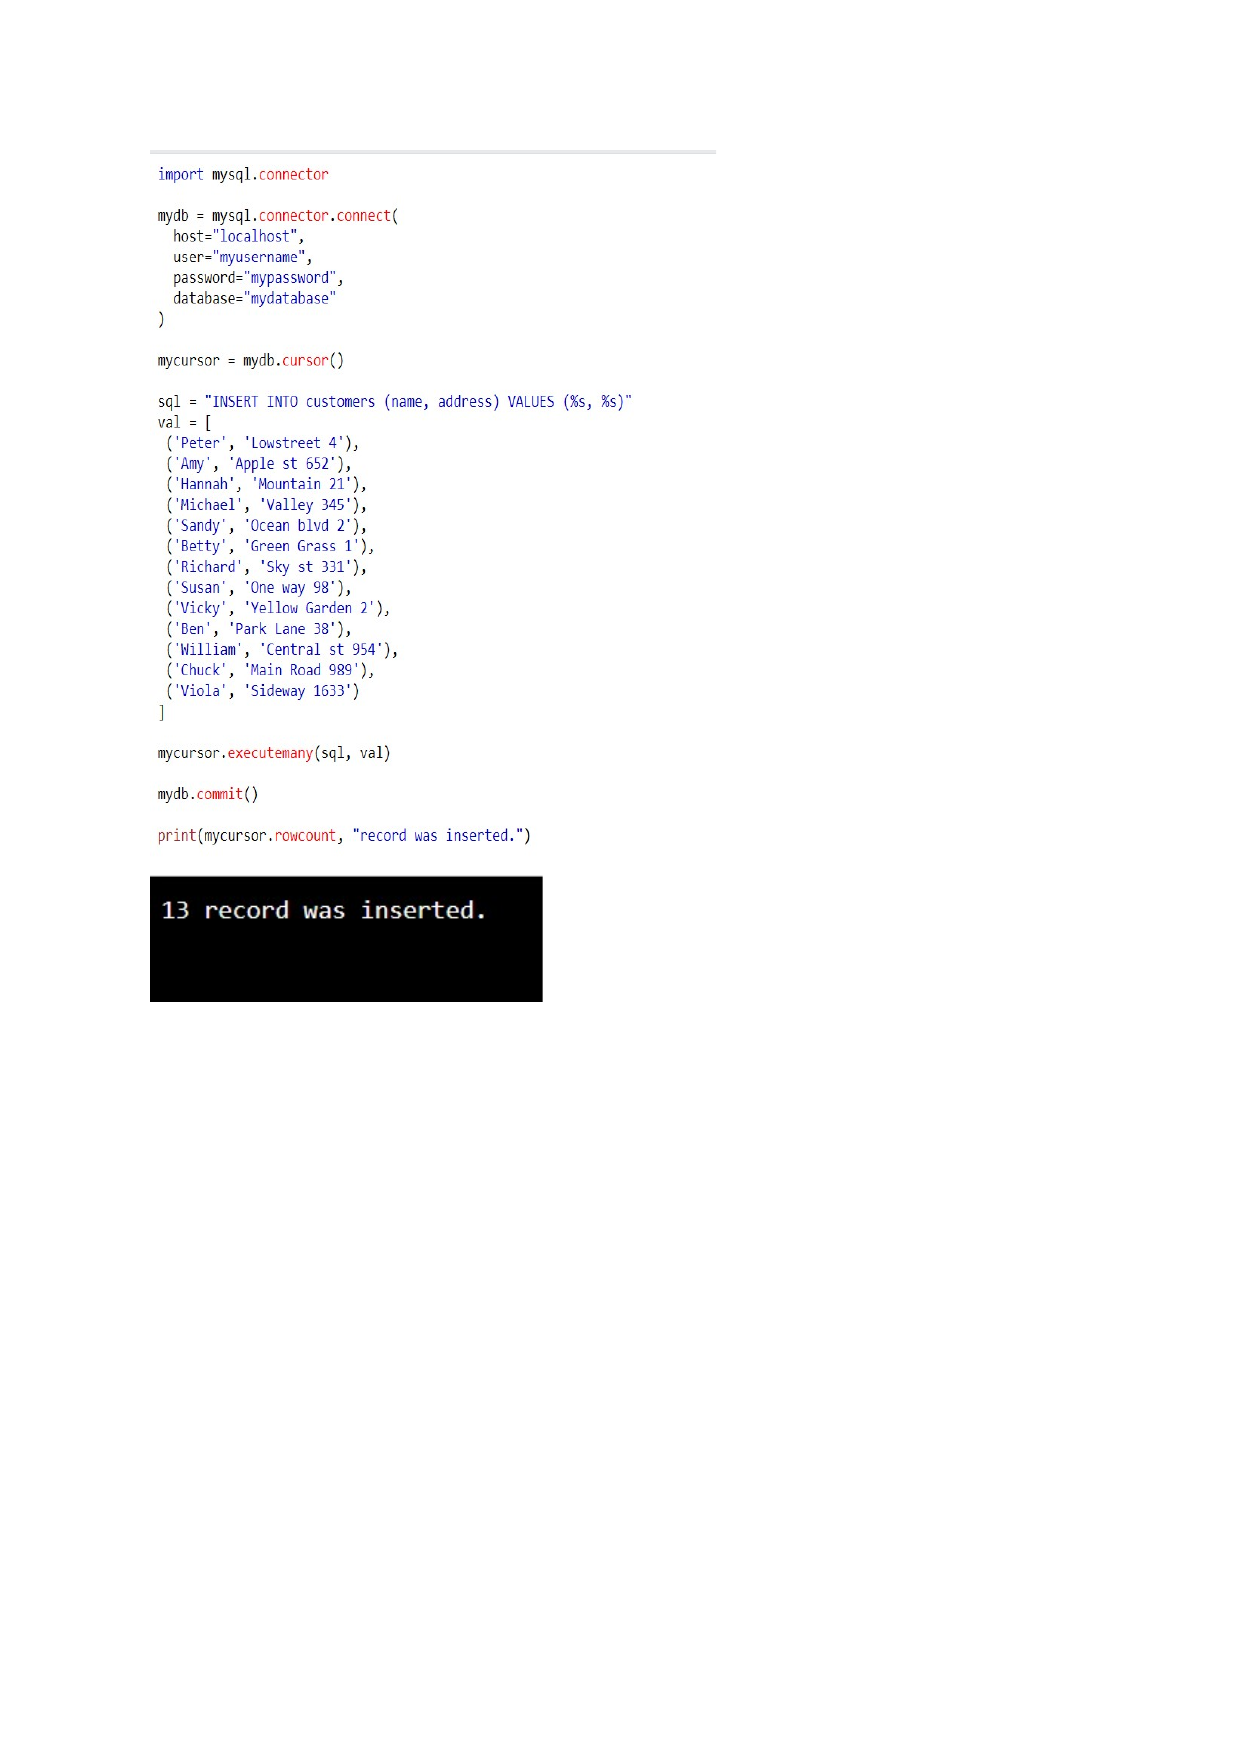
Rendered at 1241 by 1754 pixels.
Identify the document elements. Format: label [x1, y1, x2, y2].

picture [150, 150, 717, 1002]
